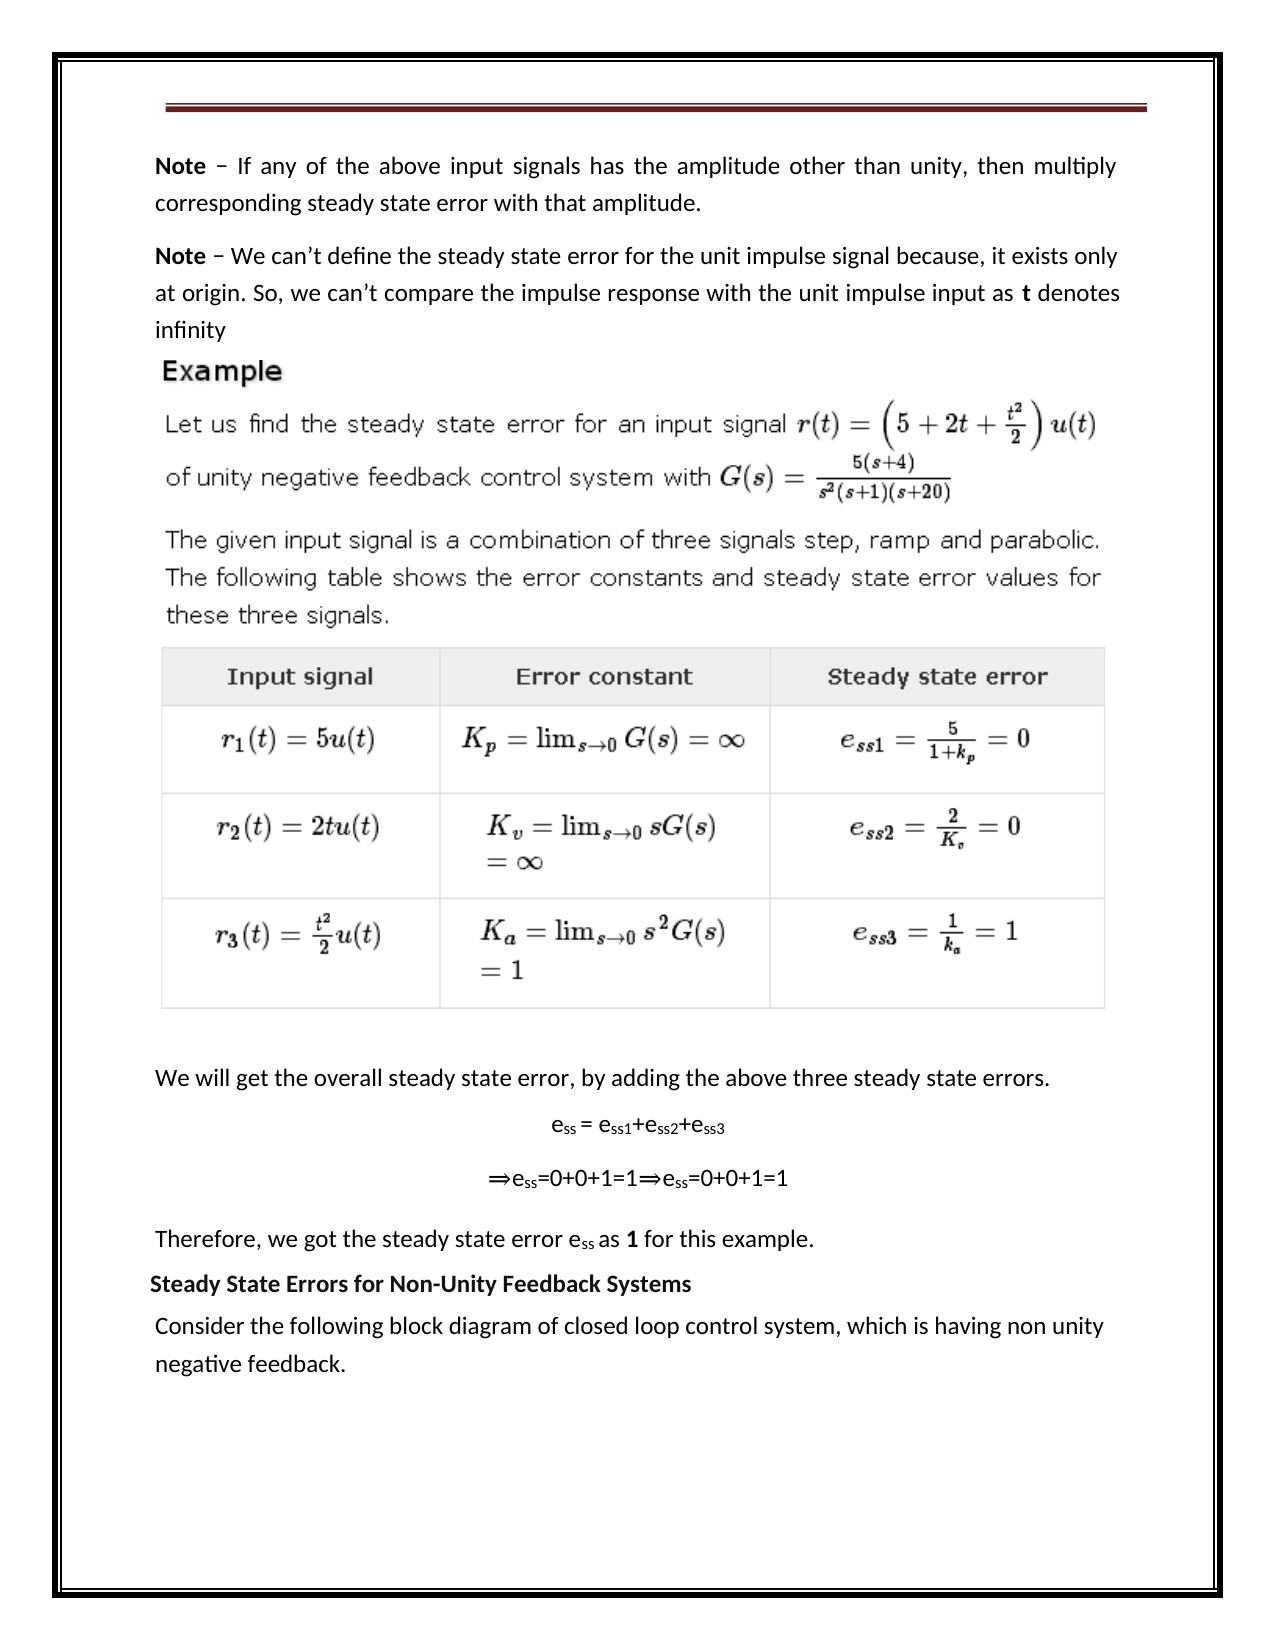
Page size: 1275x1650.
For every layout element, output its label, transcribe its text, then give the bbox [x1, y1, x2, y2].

text Therefore, we got the steady state error ess as 1 for this example. [155, 1223, 1196, 1256]
text We will get the overall steady state error, by adding the above three steady state errors. [155, 1063, 1196, 1093]
text Note − We can’t define the steady state error for the unit impulse signal because, it exists only at origin. So, we can’t compare the impulse response with the unit impulse input as t denotes infinity [155, 240, 1120, 345]
picture [161, 360, 1105, 1009]
text Consider the following block diagram of closed loop control system, which is having non unity negative feedback. [155, 1311, 1115, 1378]
text ess = ess1+ess2+ess3 [373, 1108, 903, 1141]
subtitle Steady State Errors for Non-Unity Feedback Systems [150, 1268, 1196, 1298]
text ⇒ess=0+0+1=1⇒ess=0+0+1=1 [373, 1161, 902, 1195]
text Note − If any of the above input signals has the amplitude other than unity, then multiply corresponding steady state error with that amplitude. [155, 150, 1119, 218]
